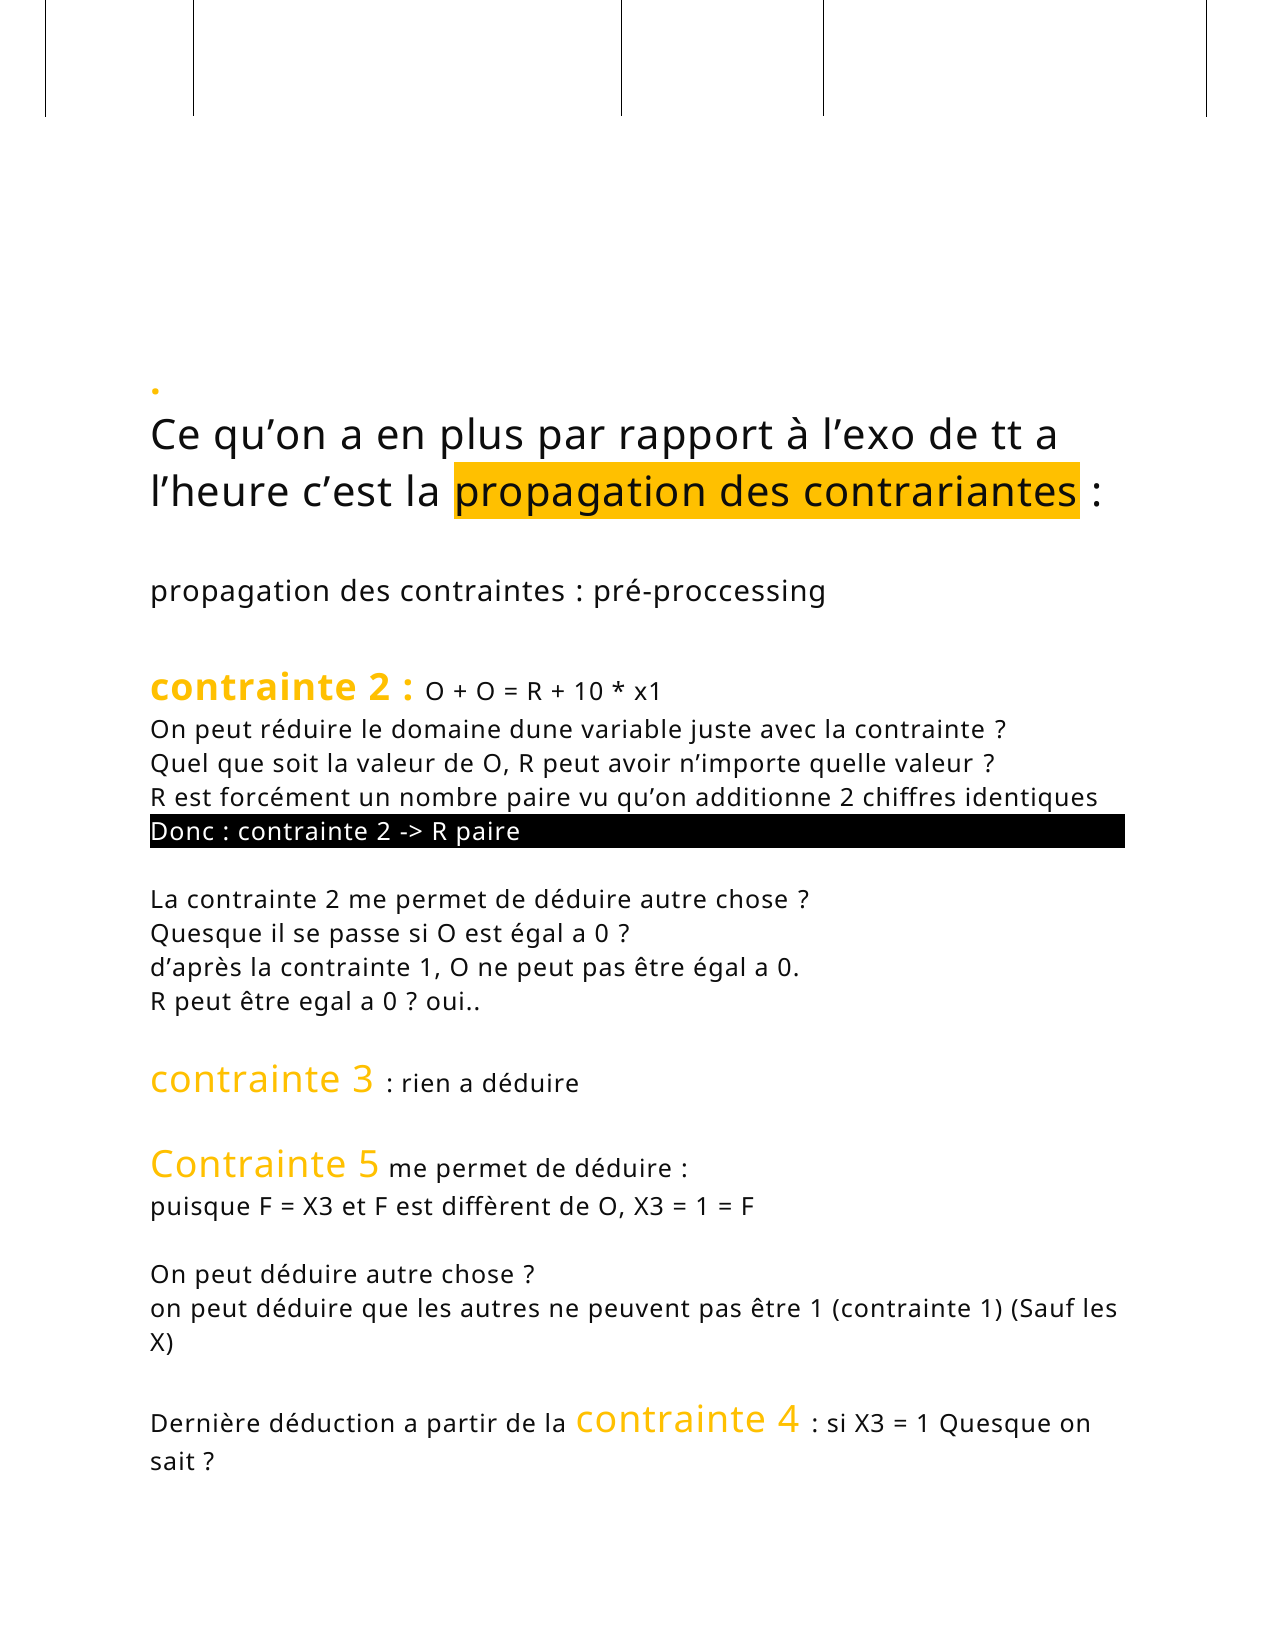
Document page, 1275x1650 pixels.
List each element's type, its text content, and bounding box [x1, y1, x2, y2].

text On peut déduire autre chose ? on peut déduire que les autres ne peuvent pas être 1 (contrainte 1) (Sauf les X) [150, 1256, 1125, 1359]
text On peut réduire le domaine dune variable juste avec la contrainte ? Quel que soit la valeur de O, R peut avoir n’importe quelle valeur ? R est forcément un nombre paire vu qu’on additionne 2 chiffres identiques [150, 712, 1125, 814]
text contrainte 2 : O + O = R + 10 * x1 [150, 609, 1125, 712]
text Donc : contrainte 2 -> R paire [150, 814, 1125, 848]
text La contrainte 2 me permet de déduire autre chose ? Quesque il se passe si O est égal a 0 ? d’après la contrainte 1, O ne peut pas être égal a 0. R peut être egal a 0 ? oui.. contrainte 3 : rien a déduire [150, 848, 1125, 1103]
text . [150, 354, 1125, 405]
text Contrainte 5 me permet de déduire : puisque F = X3 et F est diffèrent de O, X3 = 1 = F [150, 1137, 1125, 1222]
text Ce qu’on a en plus par rapport à l’exo de tt a l’heure c’est la propagation des contrariantes : propagation des contraintes : pré-proccessing [150, 405, 1125, 609]
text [150, 1359, 1125, 1478]
